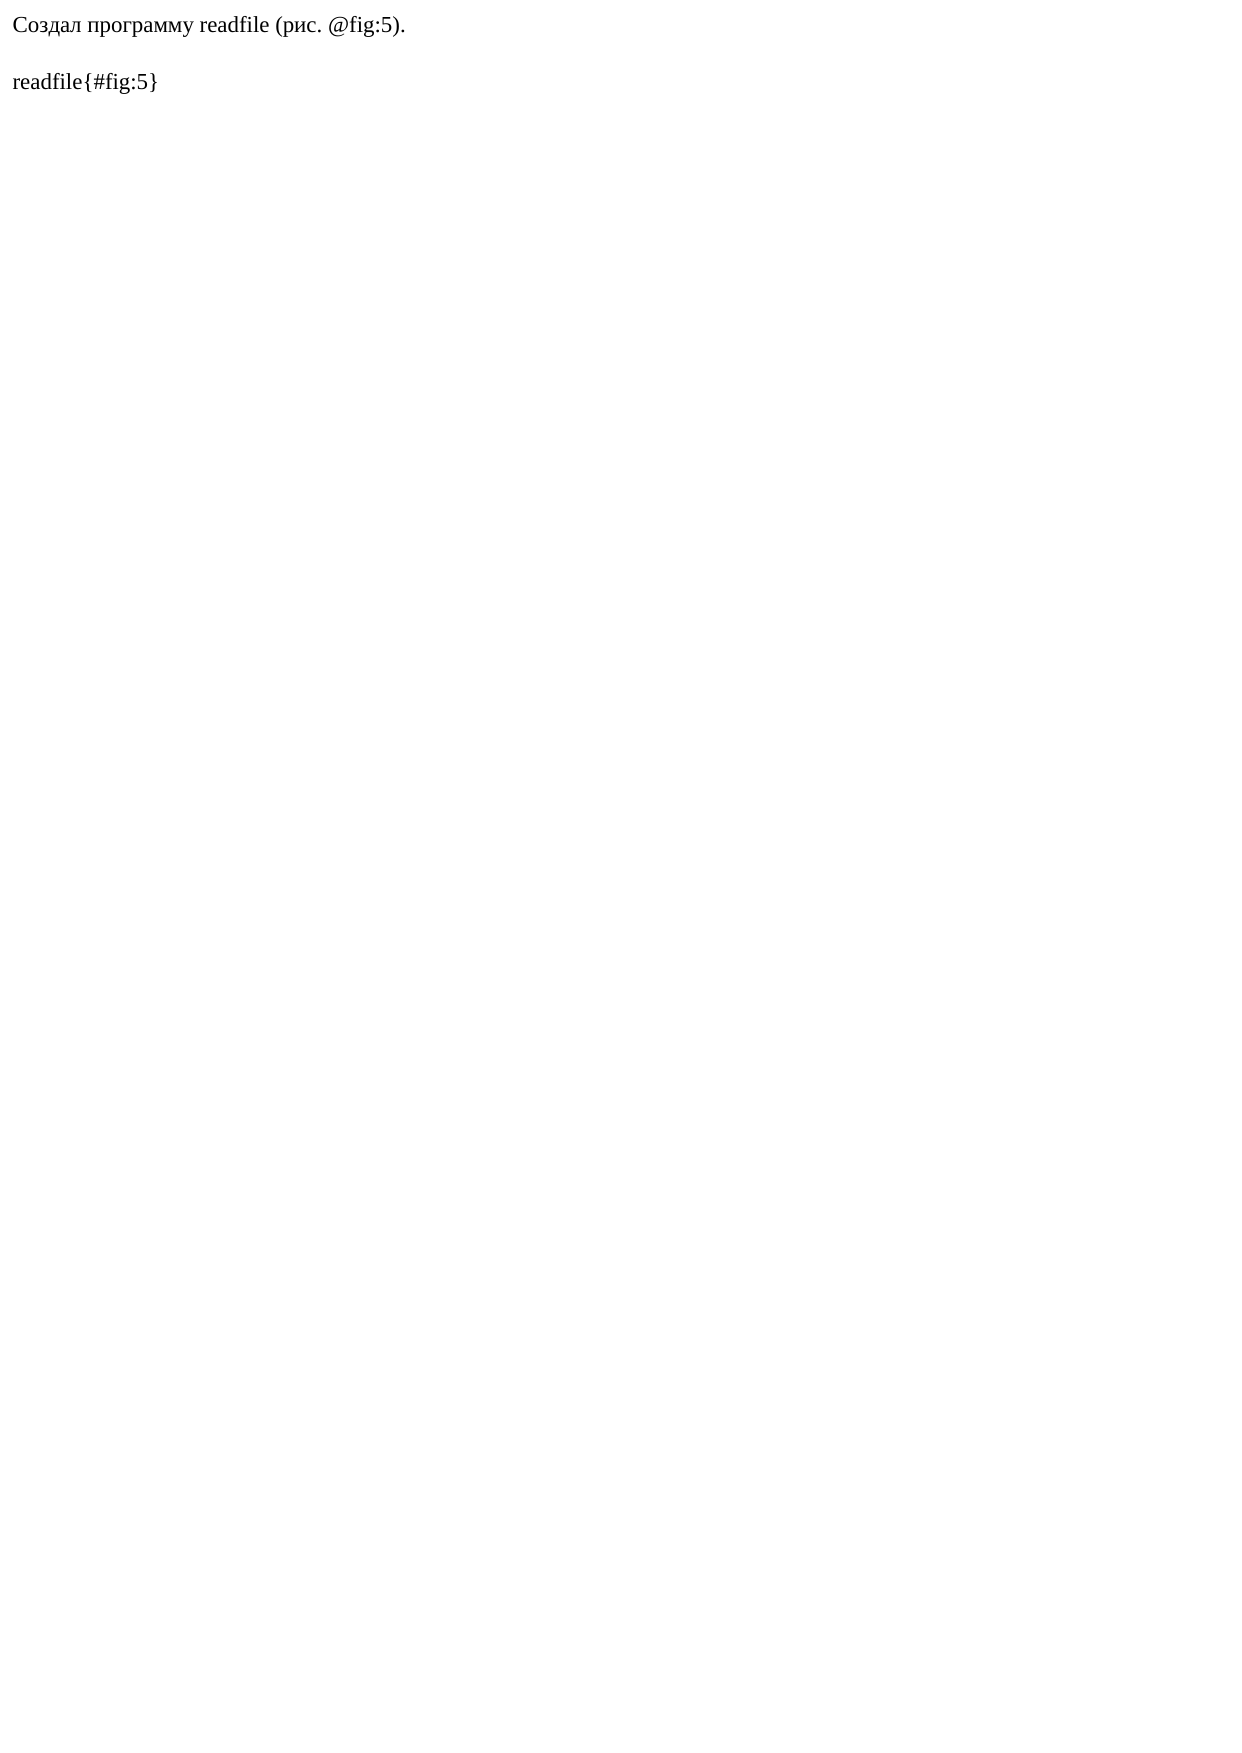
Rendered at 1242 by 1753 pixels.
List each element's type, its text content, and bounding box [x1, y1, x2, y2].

text readfile{#fig:5} [12, 68, 1229, 95]
text Создал программу readfile (рис. @fig:5). [12, 11, 1229, 38]
